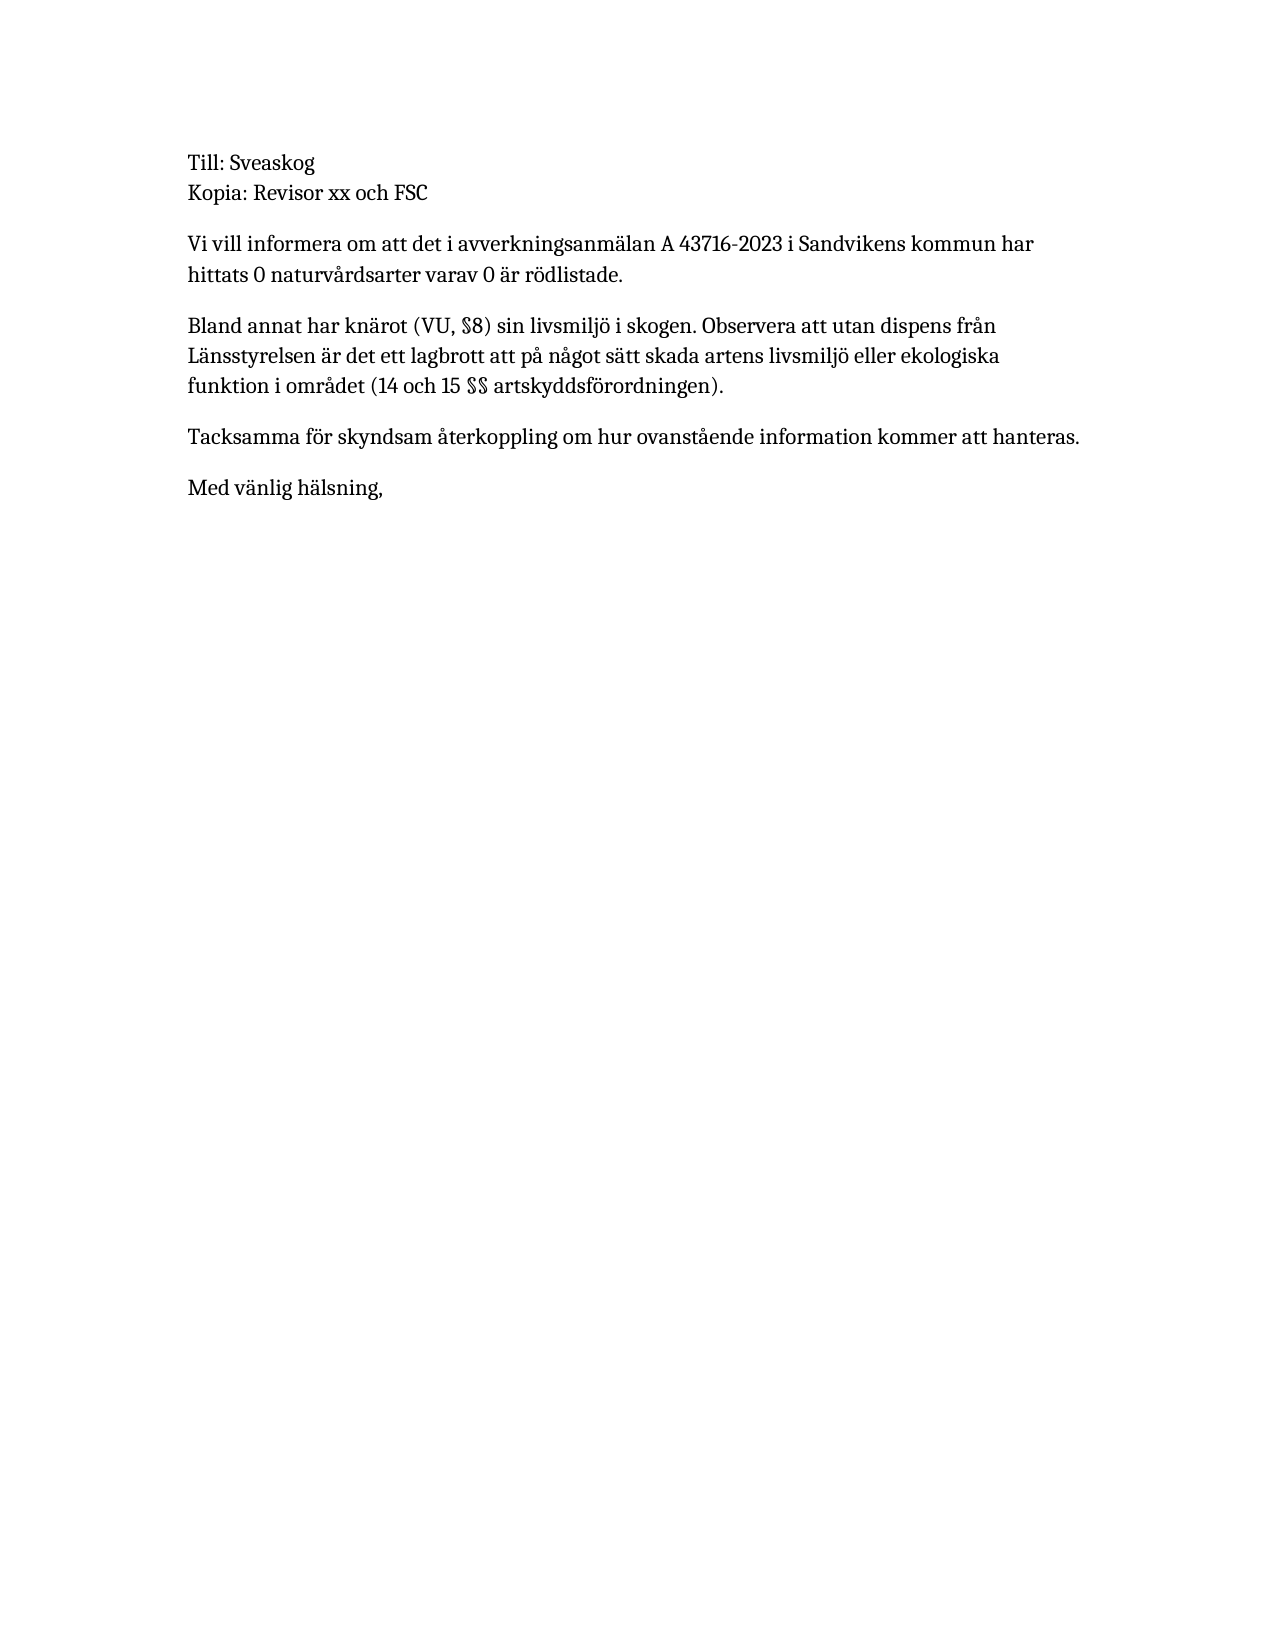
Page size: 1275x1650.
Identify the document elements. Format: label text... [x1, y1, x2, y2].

text Bland annat har knärot (VU, §8) sin livsmiljö i skogen. Observera att utan dispens från Länsstyrelsen är det ett lagbrott att på något sätt skada artens livsmiljö eller ekologiska funktion i området (14 och 15 §§ artskyddsförordningen). [187, 312, 1087, 399]
text Med vänlig hälsning, [187, 475, 1087, 532]
text Tacksamma för skyndsam återkoppling om hur ovanstående information kommer att hanteras. [187, 424, 1087, 450]
text Till: Sveaskog Kopia: Revisor xx och FSC [187, 150, 1087, 207]
text Vi vill informera om att det i avverkningsanmälan A 43716-2023 i Sandvikens kommun har hittats 0 naturvårdsarter varav 0 är rödlistade. [187, 231, 1087, 288]
